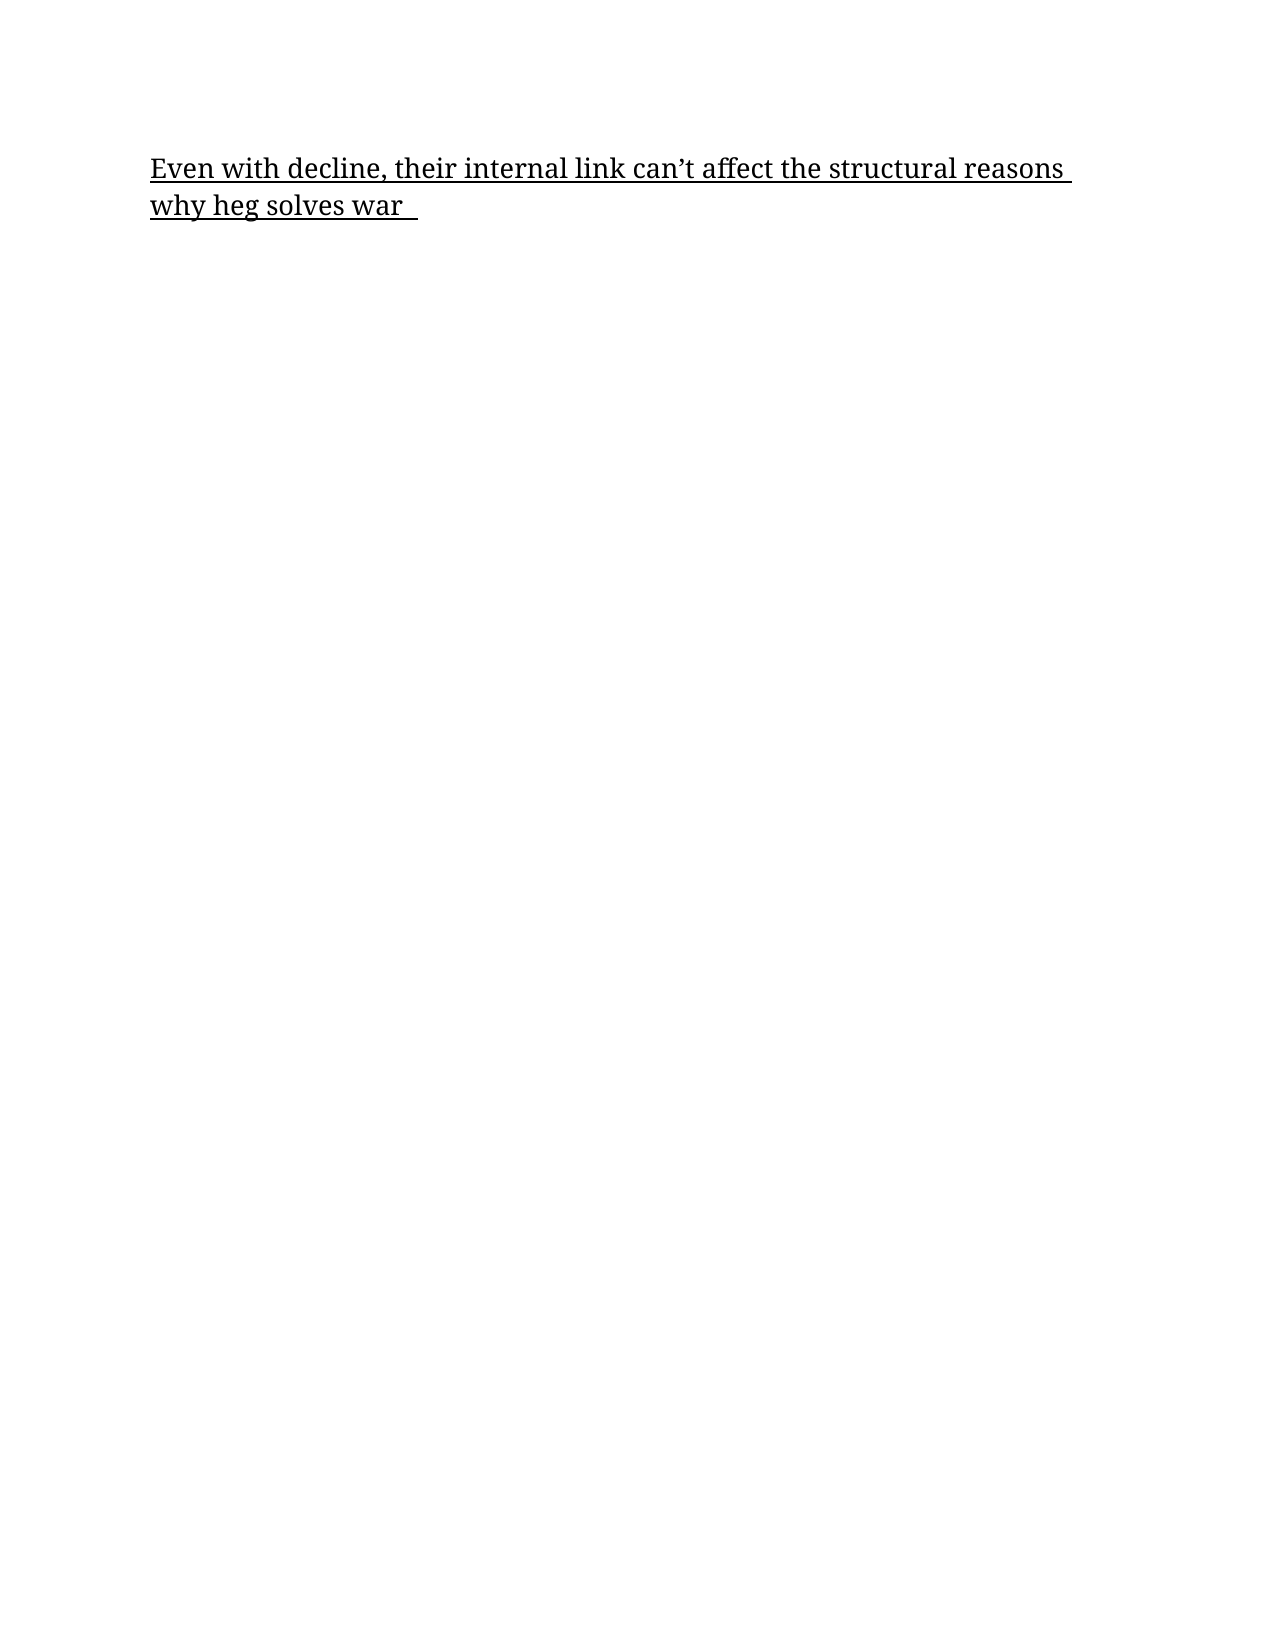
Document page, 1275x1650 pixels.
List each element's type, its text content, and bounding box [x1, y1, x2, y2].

text Even with decline, their internal link can’t affect the structural reasons why heg solves war [150, 150, 1125, 224]
